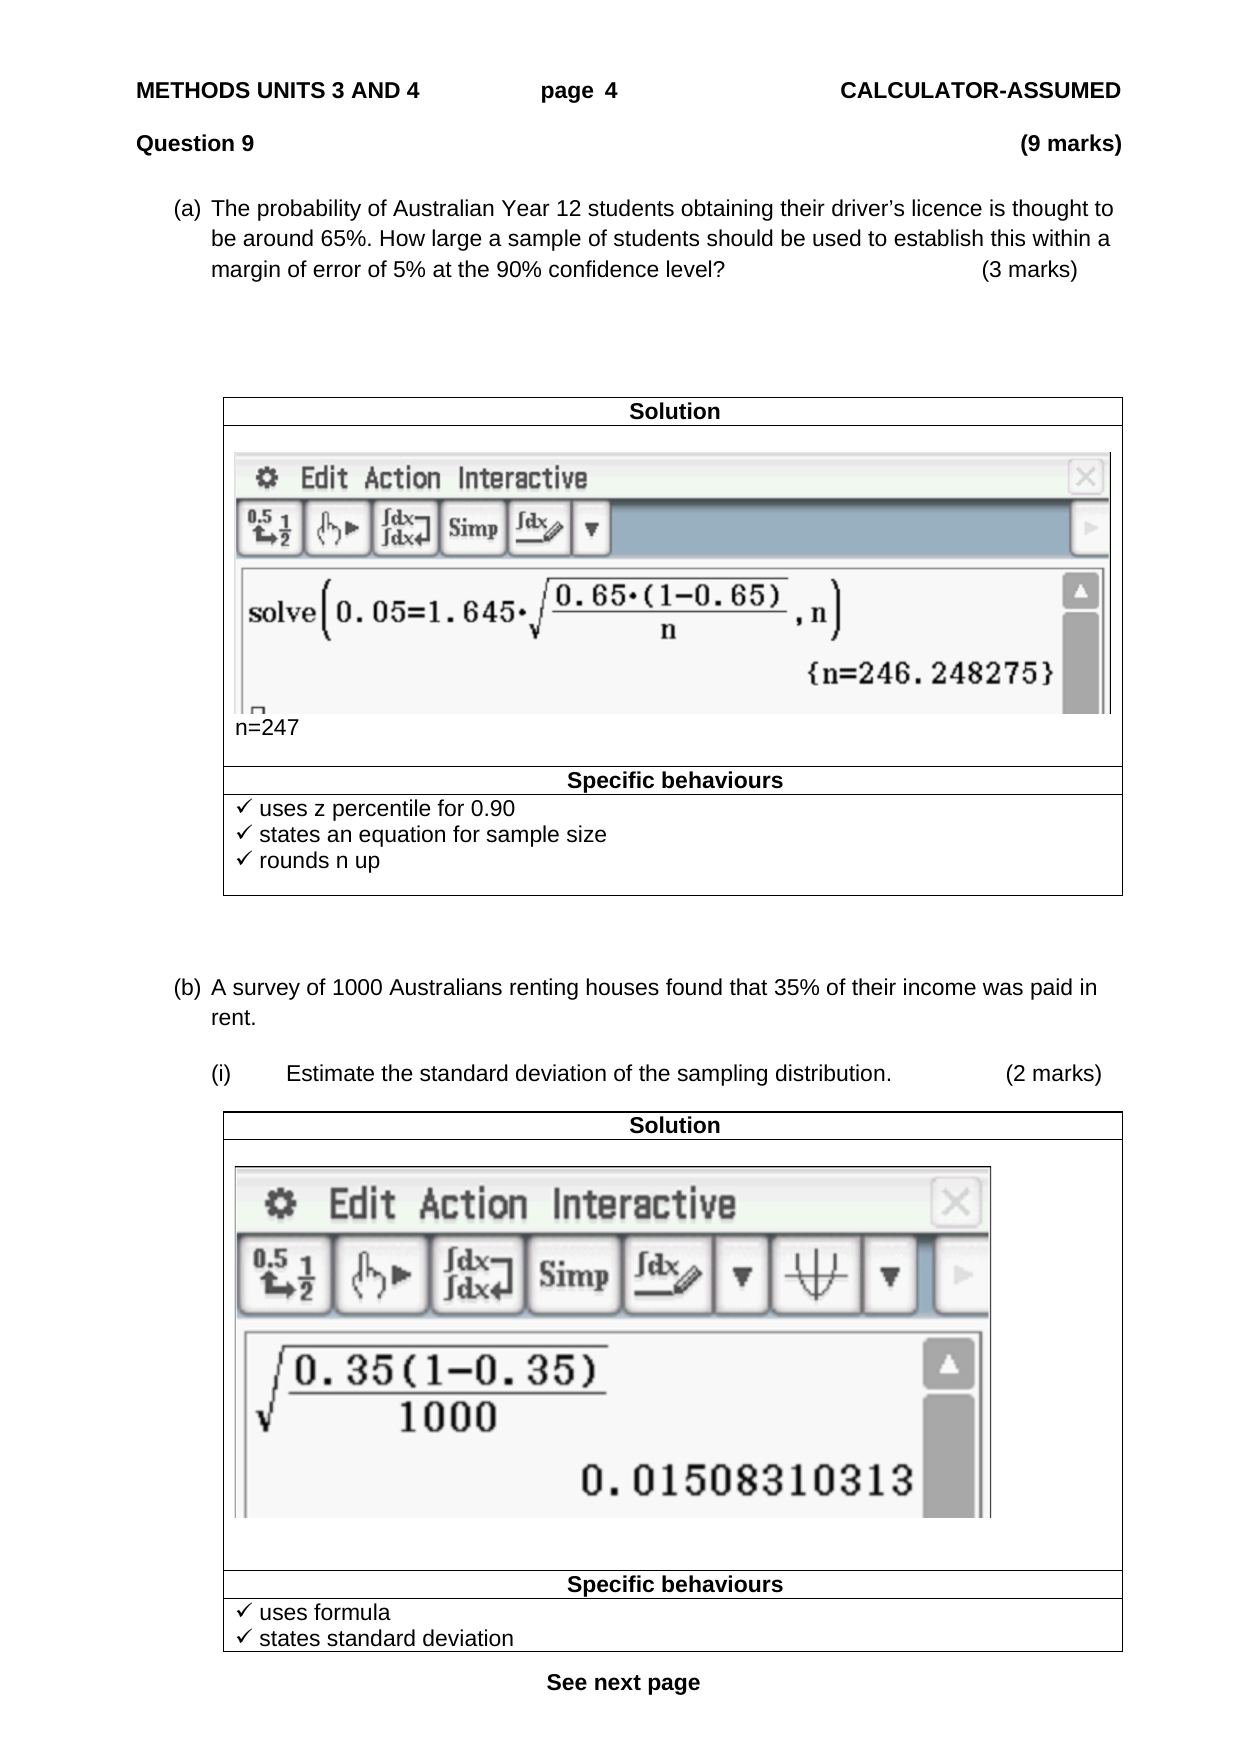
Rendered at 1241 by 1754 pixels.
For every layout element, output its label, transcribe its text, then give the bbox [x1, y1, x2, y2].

table_header Solution [224, 1113, 1122, 1139]
table_cell uses z percentile for 0.90 states an equation for sample size rounds n up [224, 795, 1122, 895]
list The probability of Australian Year 12 students obtaining their driver’s licence is thought to be around 65%. How large a sample of students should be used to establish this within a margin of error of 5% at the 90% confidence level? (3 marks) [173, 195, 1122, 282]
list A survey of 1000 Australians renting houses found that 35% of their income was paid in rent. [173, 974, 1122, 1030]
picture [234, 1166, 992, 1518]
picture [234, 452, 1111, 714]
table_cell Specific behaviours [224, 1571, 1122, 1597]
table_header Solution [224, 398, 1122, 424]
list Estimate the standard deviation of the sampling distribution. (2 marks) [211, 1060, 1122, 1087]
table_cell [224, 1140, 1122, 1570]
table_cell n=247 [224, 426, 1122, 766]
text Question 9 (9 marks) [136, 130, 1122, 156]
table_cell Specific behaviours [224, 767, 1122, 793]
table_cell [224, 1599, 1122, 1651]
